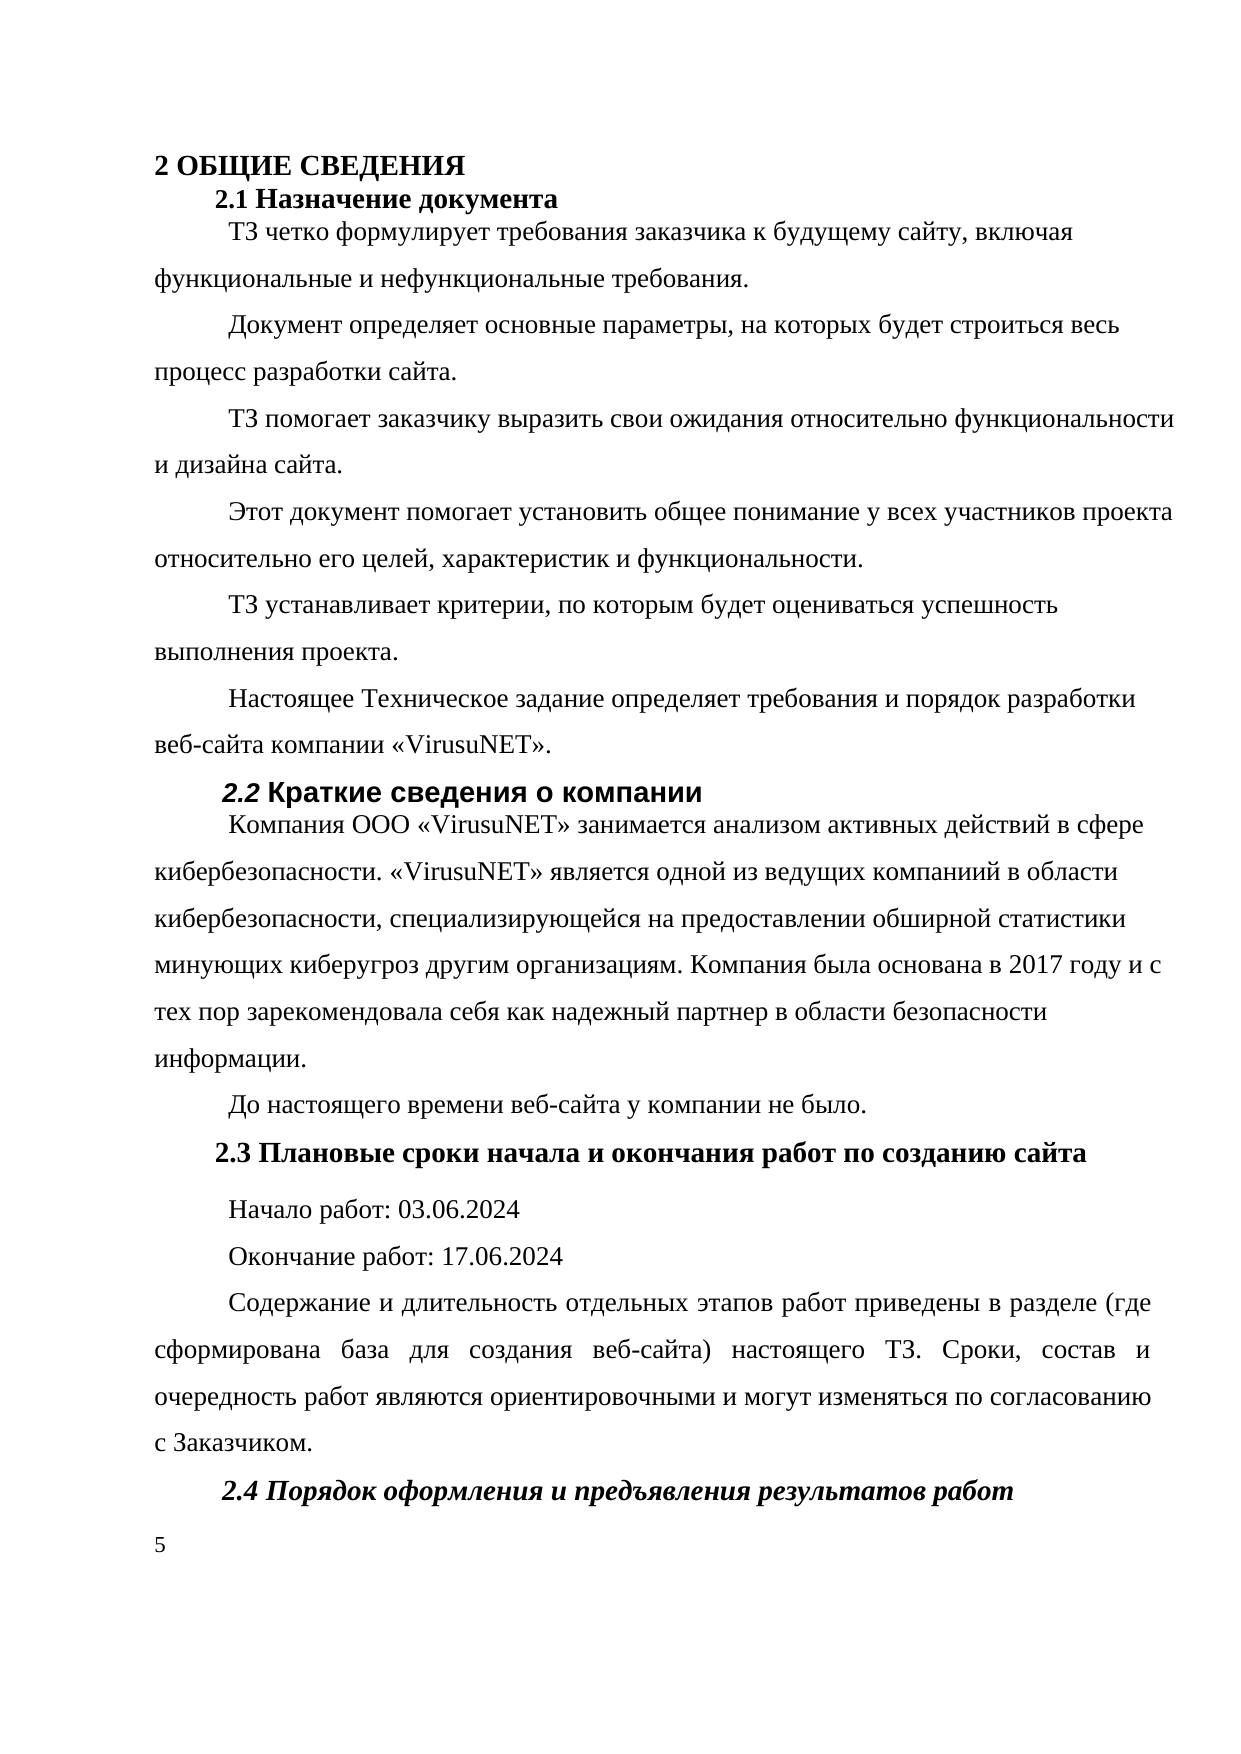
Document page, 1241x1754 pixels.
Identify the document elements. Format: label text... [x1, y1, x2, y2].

list Содержание и длительность отдельных этапов работ приведены в разделе (где сформирована база для создания веб-сайта) настоящего ТЗ. Сроки, состав и очередность работ являются ориентировочными и могут изменяться по согласованию с Заказчиком. [154, 1286, 1152, 1457]
subtitle 2 ОБЩИЕ СВЕДЕНИЯ [154, 148, 1176, 181]
text Компания ООО «VirusuNET» занимается анализом активных действий в сфере кибербезопасности. «VirusuNET» является одной из ведущих компаниий в области кибербезопасности, специализирующейся на предоставлении обширной статистики минующих киберугроз другим организациям. Компания была основана в 2017 году и с тех пор зарекомендовала себя как надежный партнер в области безопасности информации. [154, 808, 1176, 1073]
subtitle 2.2 Краткие сведения о компании [214, 775, 1176, 808]
subtitle 2.3 Плановые сроки начала и окончания работ по созданию сайта [214, 1135, 1176, 1169]
list Начало работ: 03.06.2024 [154, 1193, 1176, 1224]
text веб-сайта компании «VirusuNET». [154, 728, 1176, 759]
text Документ определяет основные параметры, на которых будет строиться весь процесс разработки сайта. [154, 308, 1176, 386]
text ТЗ четко формулирует требования заказчика к будущему сайту, включая функциональные и нефункциональные требования. [154, 215, 1176, 293]
text Настоящее Техническое задание определяет требования и порядок разработки [154, 682, 1176, 713]
text ТЗ помогает заказчику выразить свои ожидания относительно функциональности и дизайна сайта. [154, 402, 1176, 479]
list До настоящего времени веб-сайта у компании не было. [154, 1088, 1176, 1120]
subtitle 2.4 Порядок оформления и предъявления результатов работ [214, 1473, 1176, 1507]
subtitle 2.1 Назначение документа [214, 181, 1176, 215]
text Этот документ помогает установить общее понимание у всех участников проекта относительно его целей, характеристик и функциональности. [154, 495, 1176, 573]
text ТЗ устанавливает критерии, по которым будет оцениваться успешность выполнения проекта. [154, 588, 1176, 666]
list Окончание работ: 17.06.2024 [154, 1240, 1176, 1271]
